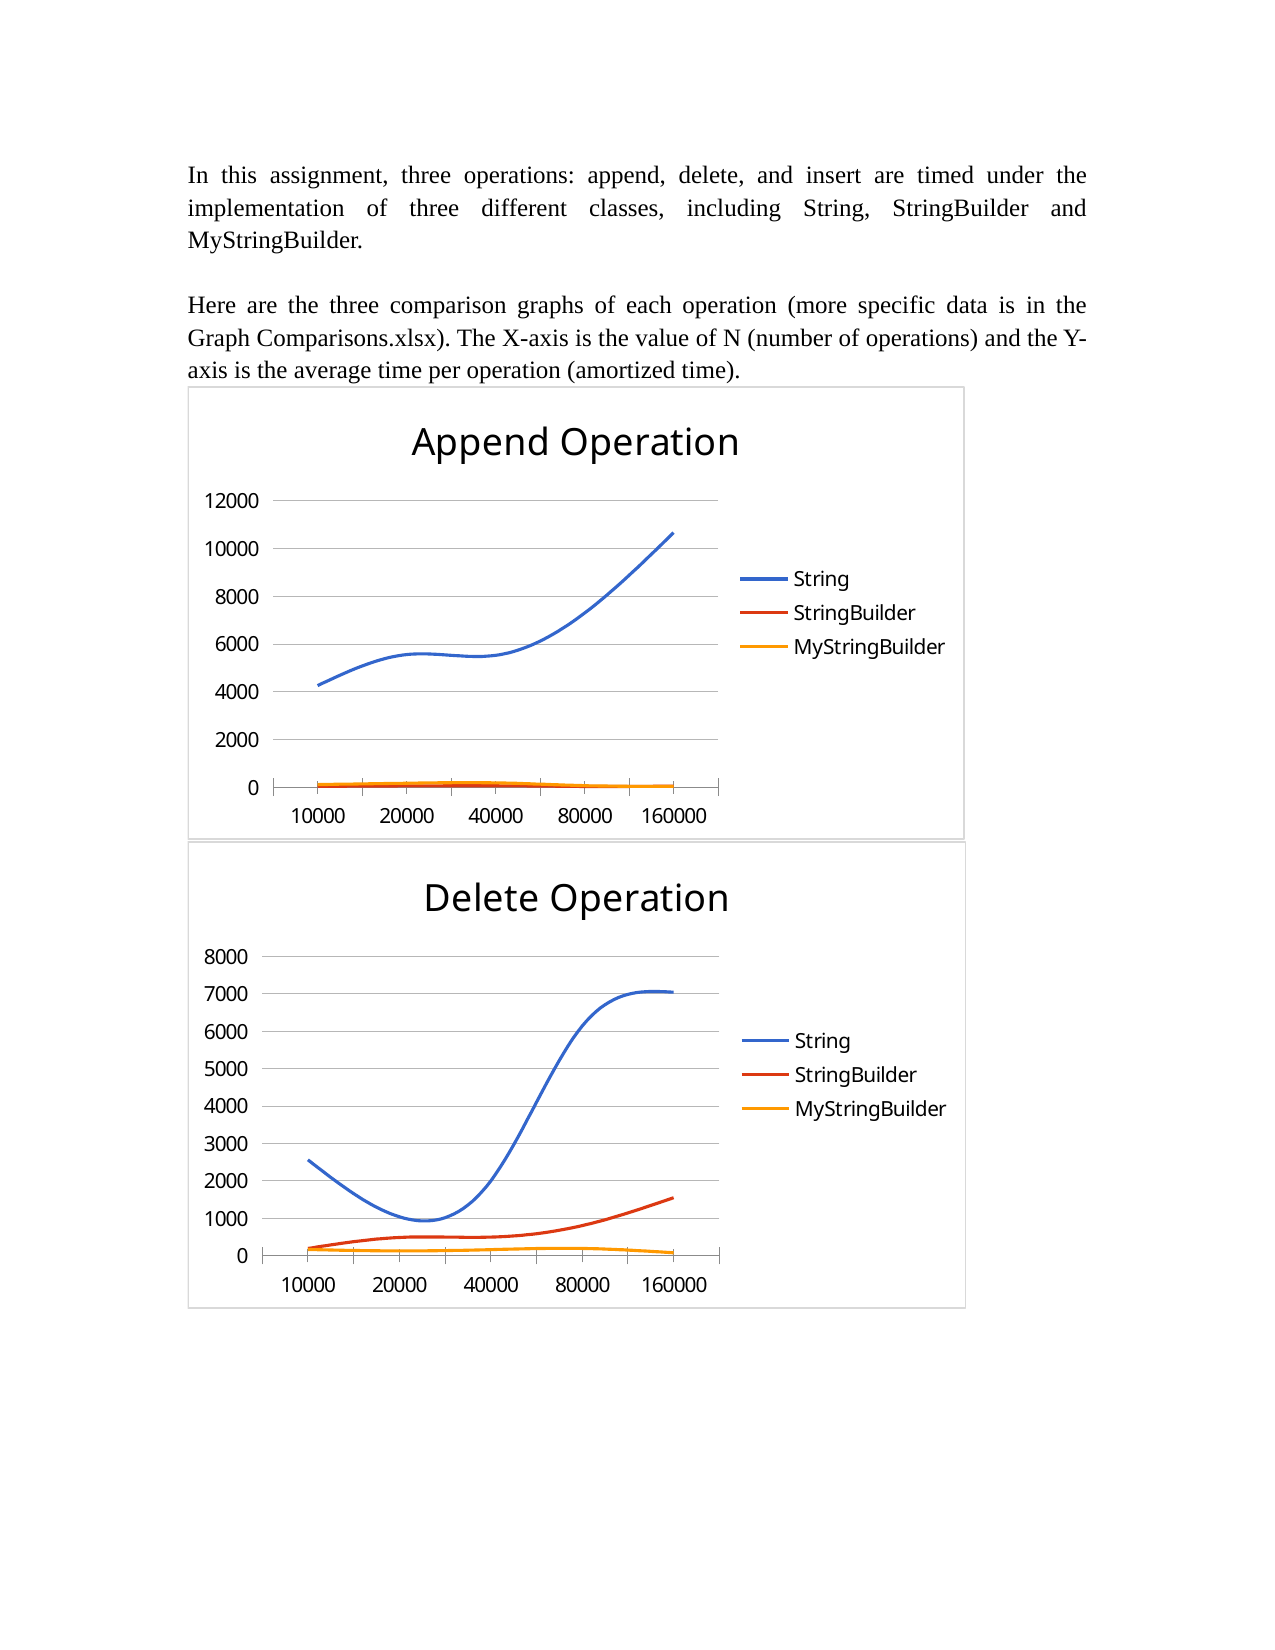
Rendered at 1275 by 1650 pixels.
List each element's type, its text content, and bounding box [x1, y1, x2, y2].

text In this assignment, three operations: append, delete, and insert are timed under the implementation of three different classes, including String, StringBuilder and MyStringBuilder. [187, 159, 1087, 256]
text Here are the three comparison graphs of each operation (more specific data is in the Graph Comparisons.xlsx). The X-axis is the value of N (number of operations) and the Y-axis is the average time per operation (amortized time). [187, 289, 1087, 386]
